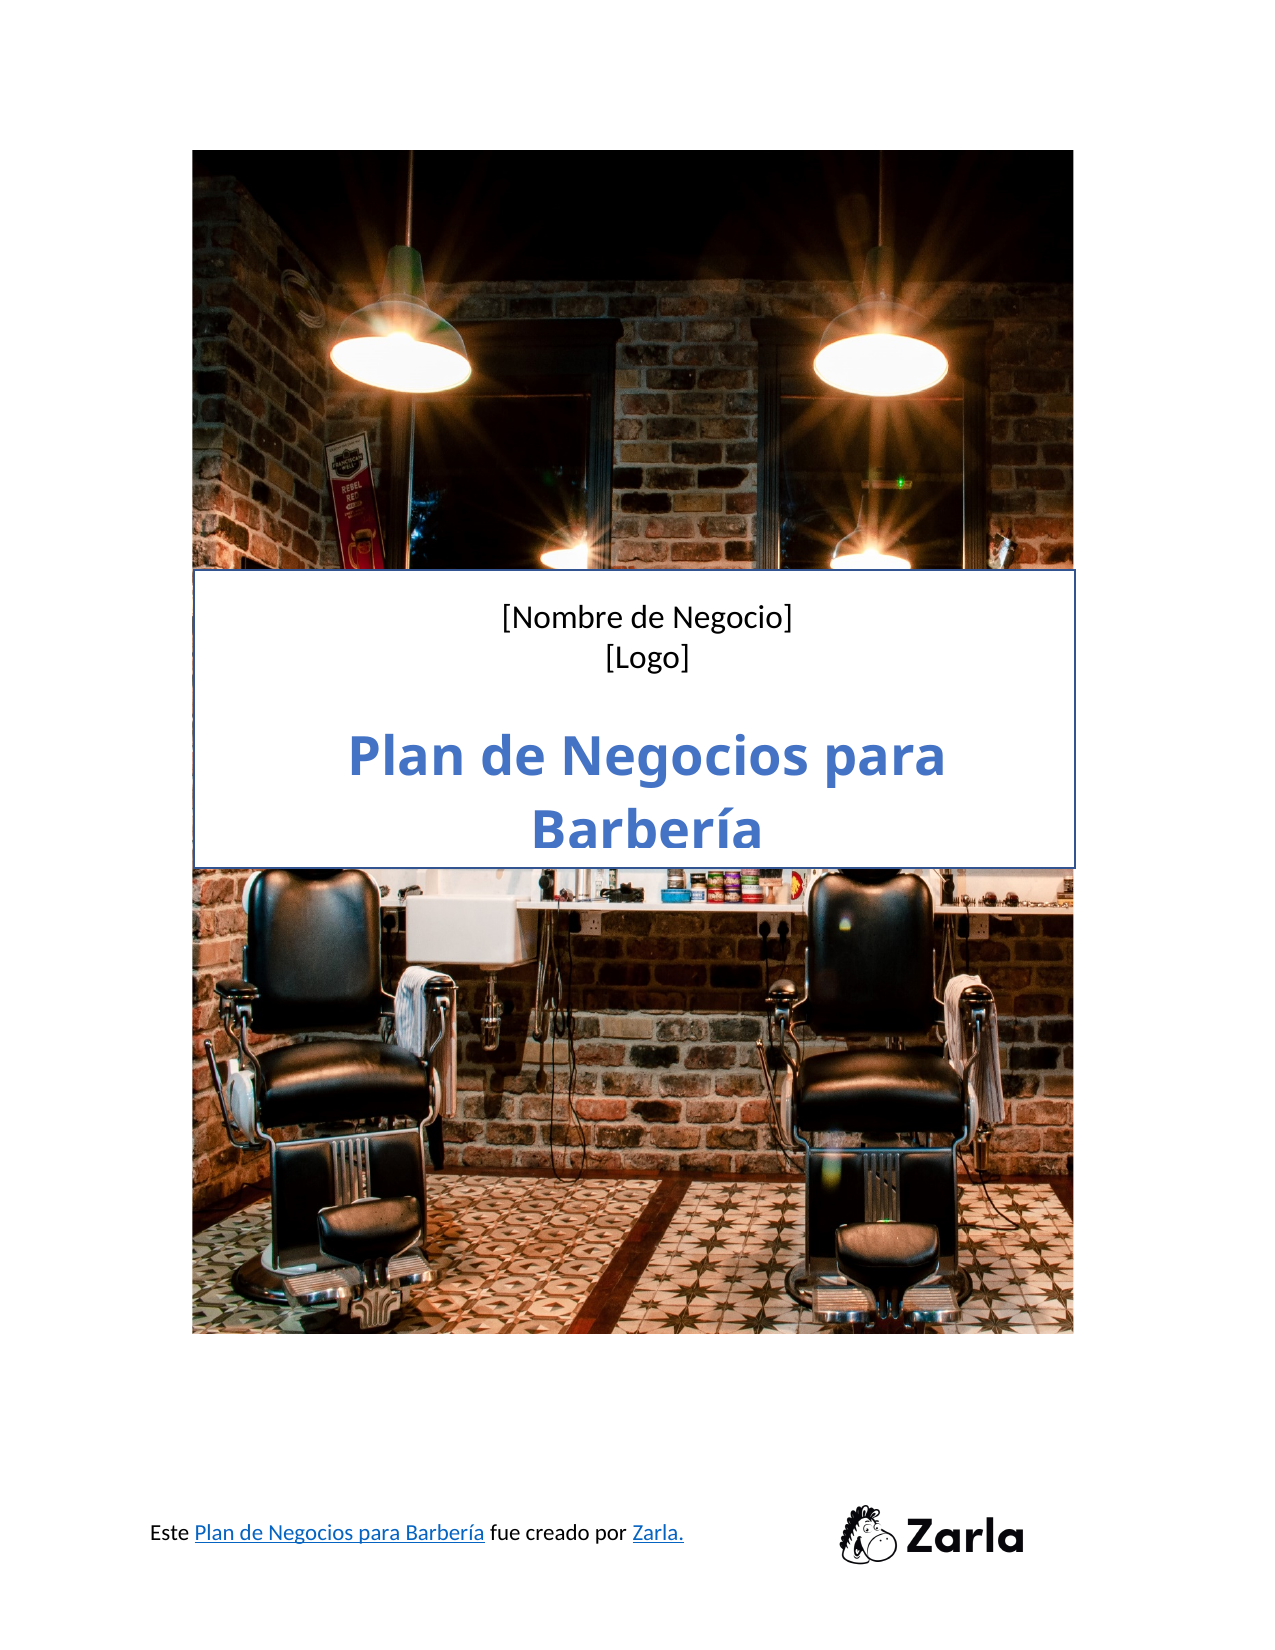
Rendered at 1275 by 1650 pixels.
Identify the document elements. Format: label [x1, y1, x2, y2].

picture [794, 1466, 1068, 1603]
picture [192, 150, 1074, 1334]
